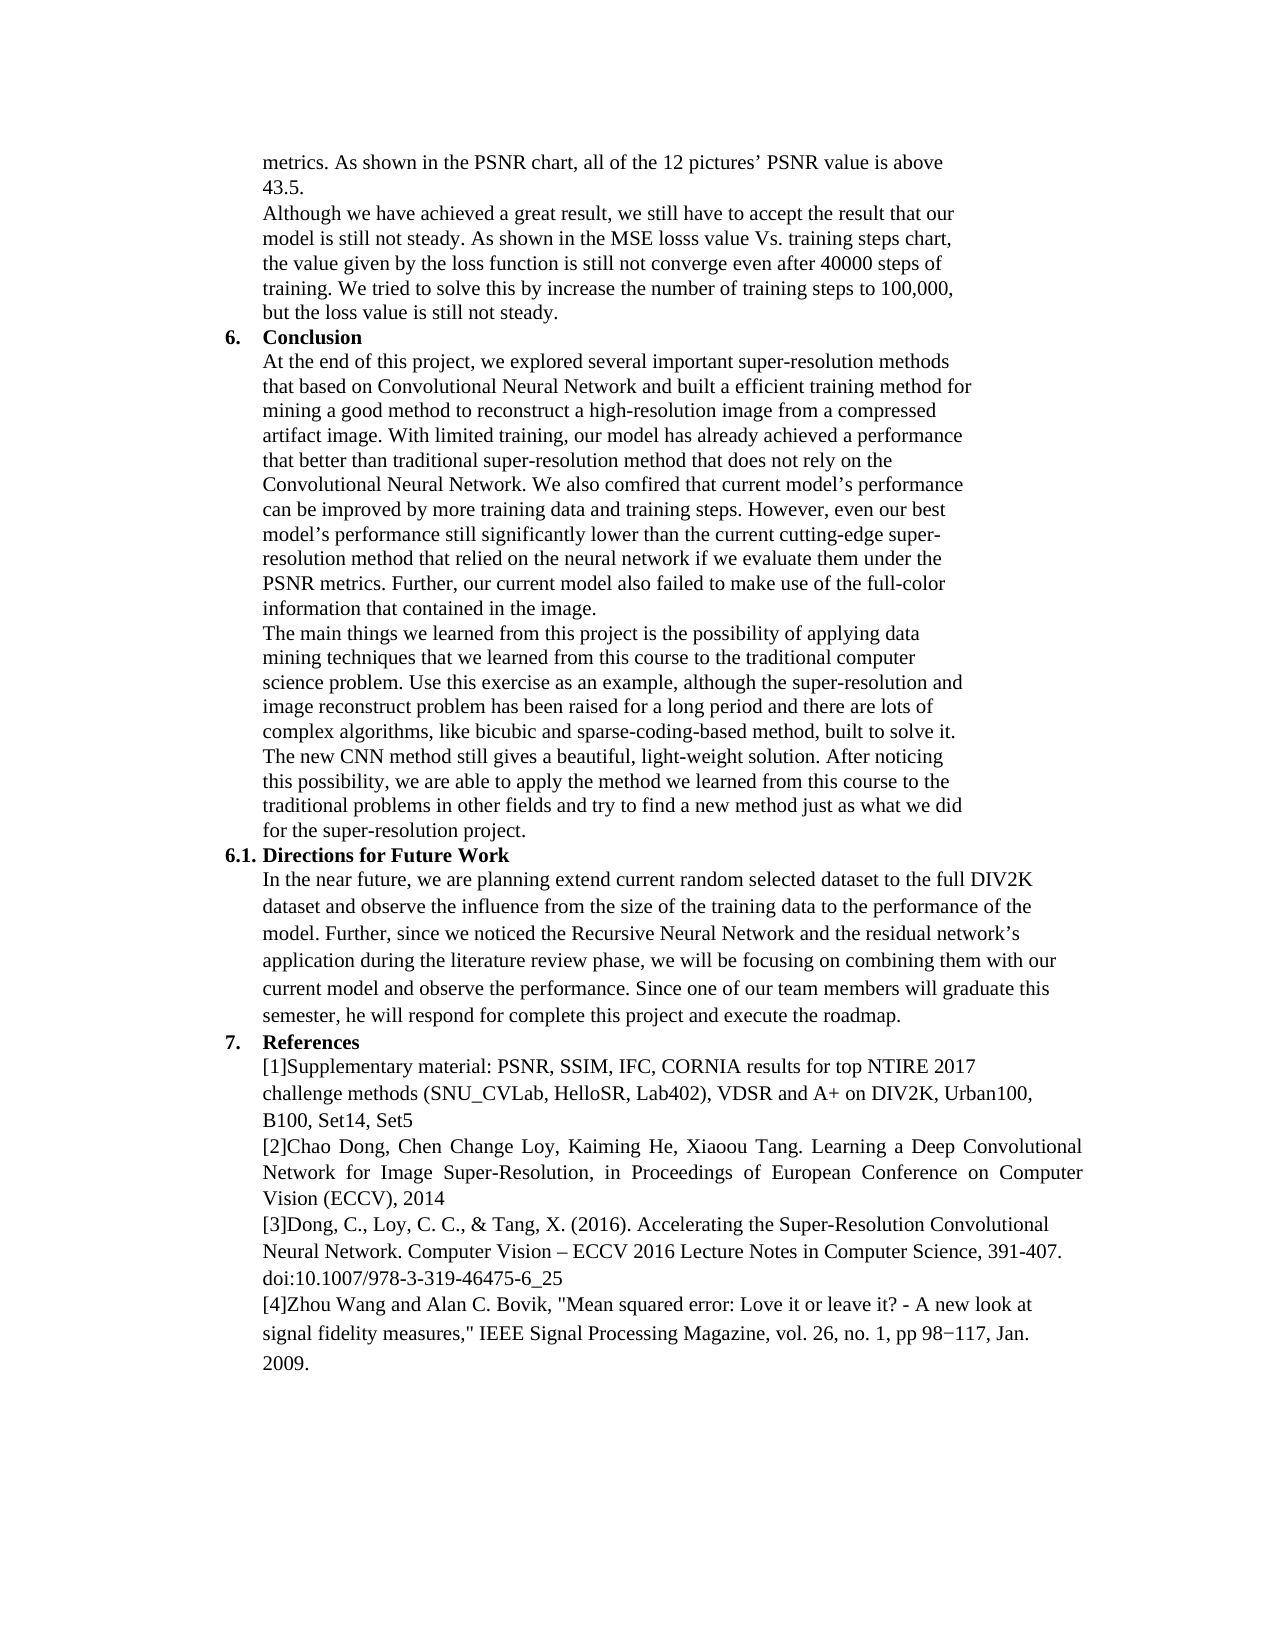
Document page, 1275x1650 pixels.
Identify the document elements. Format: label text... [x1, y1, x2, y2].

text The main things we learned from this project is the possibility of applying data mining techniques that we learned from this course to the traditional computer science problem. Use this exercise as an example, although the super-resolution and image reconstruct problem has been raised for a long period and there are lots of complex algorithms, like bicubic and sparse-coding-based method, built to solve it. The new CNN method still gives a beautiful, light-weight solution. After noticing this possibility, we are able to apply the method we learned from this course to the traditional problems in other fields and try to find a new method just as what we did for the super-resolution project. [262, 620, 974, 842]
list References [225, 1030, 1087, 1054]
text At the end of this project, we explored several important super-resolution methods that based on Convolutional Neural Network and built a efficient training method for mining a good method to reconstruct a high-resolution image from a compressed artifact image. With limited training, our model has already achieved a performance that better than traditional super-resolution method that does not rely on the Convolutional Neural Network. We also comfired that current model’s performance can be improved by more training data and training steps. However, even our best model’s performance still significantly lower than the current cutting-edge super-resolution method that relied on the neural network if we evaluate them under the PSNR metrics. Further, our current model also failed to make use of the full-color information that contained in the image. [262, 349, 974, 620]
list [1]Supplementary material: PSNR, SSIM, IFC, CORNIA results for top NTIRE 2017 challenge methods (SNU_CVLab, HelloSR, Lab402), VDSR and A+ on DIV2K, Urban100, B100, Set14, Set5 [262, 1054, 1042, 1132]
list [4]Zhou Wang and Alan C. Bovik, "Mean squared error: Love it or leave it? - A new look at signal fidelity measures," IEEE Signal Processing Magazine, vol. 26, no. 1, pp 98−117, Jan. 2009. [262, 1292, 1044, 1374]
list [3]Dong, C., Loy, C. C., & Tang, X. (2016). Accelerating the Super-Resolution Convolutional Neural Network. Computer Vision – ECCV 2016 Lecture Notes in Computer Science, 391-407. doi:10.1007/978-3-319-46475-6_25 [262, 1212, 1067, 1289]
list Directions for Future Work [225, 843, 1087, 867]
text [262, 150, 984, 199]
text Although we have achieved a great result, we still have to accept the result that our model is still not steady. As shown in the MSE losss value Vs. training steps chart, the value given by the loss function is still not converge even after 40000 steps of training. We tried to solve this by increase the number of training steps to 100,000, but the loss value is still not steady. [262, 201, 974, 324]
list In the near future, we are planning extend current random selected dataset to the full DIV2K dataset and observe the influence from the size of the training data to the performance of the model. Further, since we noticed the Recursive Neural Network and the residual network’s application during the literature review phase, we will be focusing on combining them with our current model and observe the performance. Since one of our team members will graduate this semester, he will respond for complete this project and execute the roadmap. [262, 867, 1087, 1027]
list [2]Chao Dong, Chen Change Loy, Kaiming He, Xiaoou Tang. Learning a Deep Convolutional Network for Image Super-Resolution, in Proceedings of European Conference on Computer Vision (ECCV), 2014 [262, 1134, 1083, 1210]
list Conclusion [225, 325, 1087, 349]
